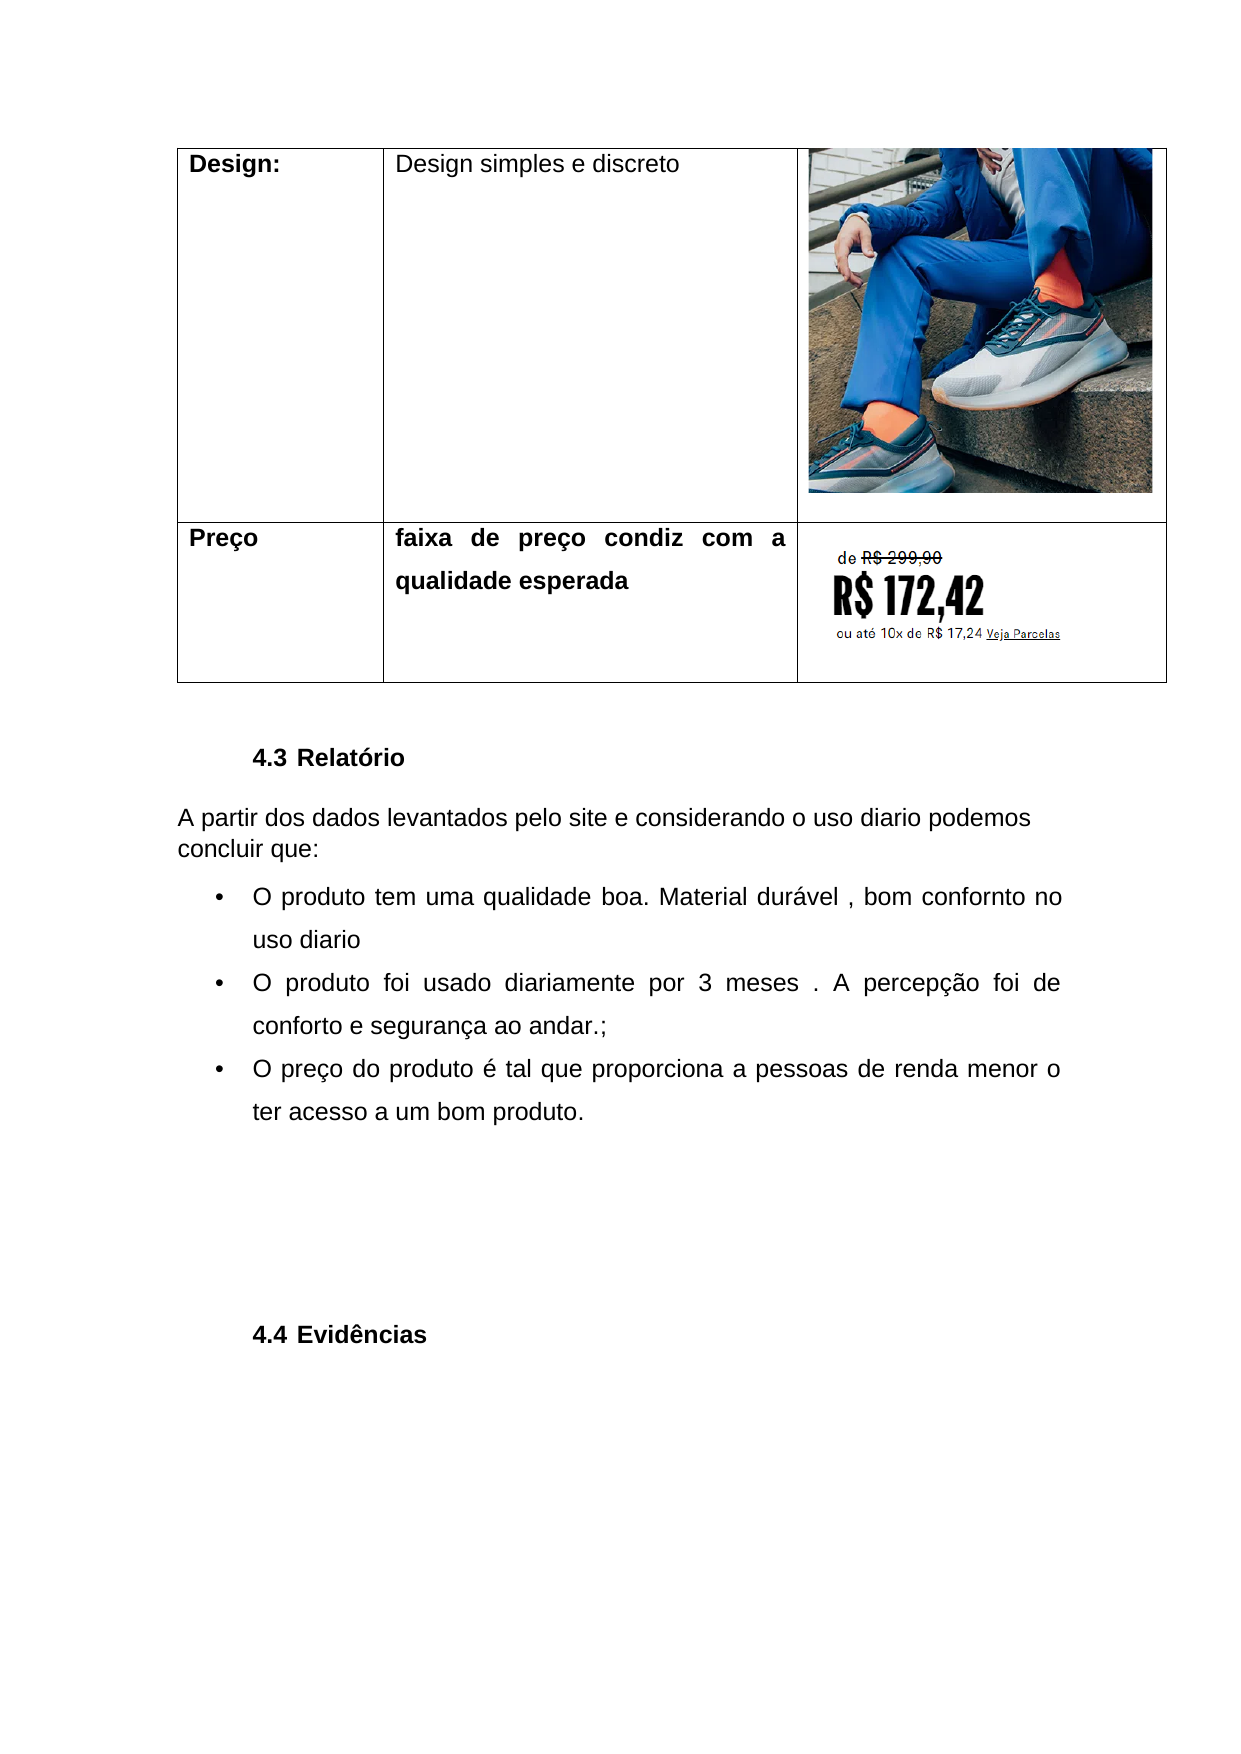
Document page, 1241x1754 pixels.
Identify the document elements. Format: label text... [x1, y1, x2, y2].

list O produto foi usado diariamente por 3 meses . A percepção foi de conforto e segurança ao andar.; [215, 968, 1063, 1040]
table_cell Design: [178, 149, 383, 522]
text A partir dos dados levantados pelo site e considerando o uso diario podemos concluir que: [177, 803, 1063, 863]
table_cell [798, 149, 1166, 522]
table_cell Design simples e discreto [384, 149, 797, 522]
table_cell [798, 523, 1166, 682]
table_cell Preço [178, 523, 383, 682]
subtitle Relatório [252, 743, 1063, 772]
subtitle Evidências [252, 1320, 1063, 1348]
list O preço do produto é tal que proporciona a pessoas de renda menor o ter acesso a um bom produto. [215, 1054, 1063, 1126]
picture [808, 148, 1153, 493]
picture [808, 523, 1153, 653]
table_cell faixa de preço condiz com a qualidade esperada [384, 523, 797, 682]
list O produto tem uma qualidade boa. Material durável , bom confornto no uso diario [215, 882, 1063, 953]
